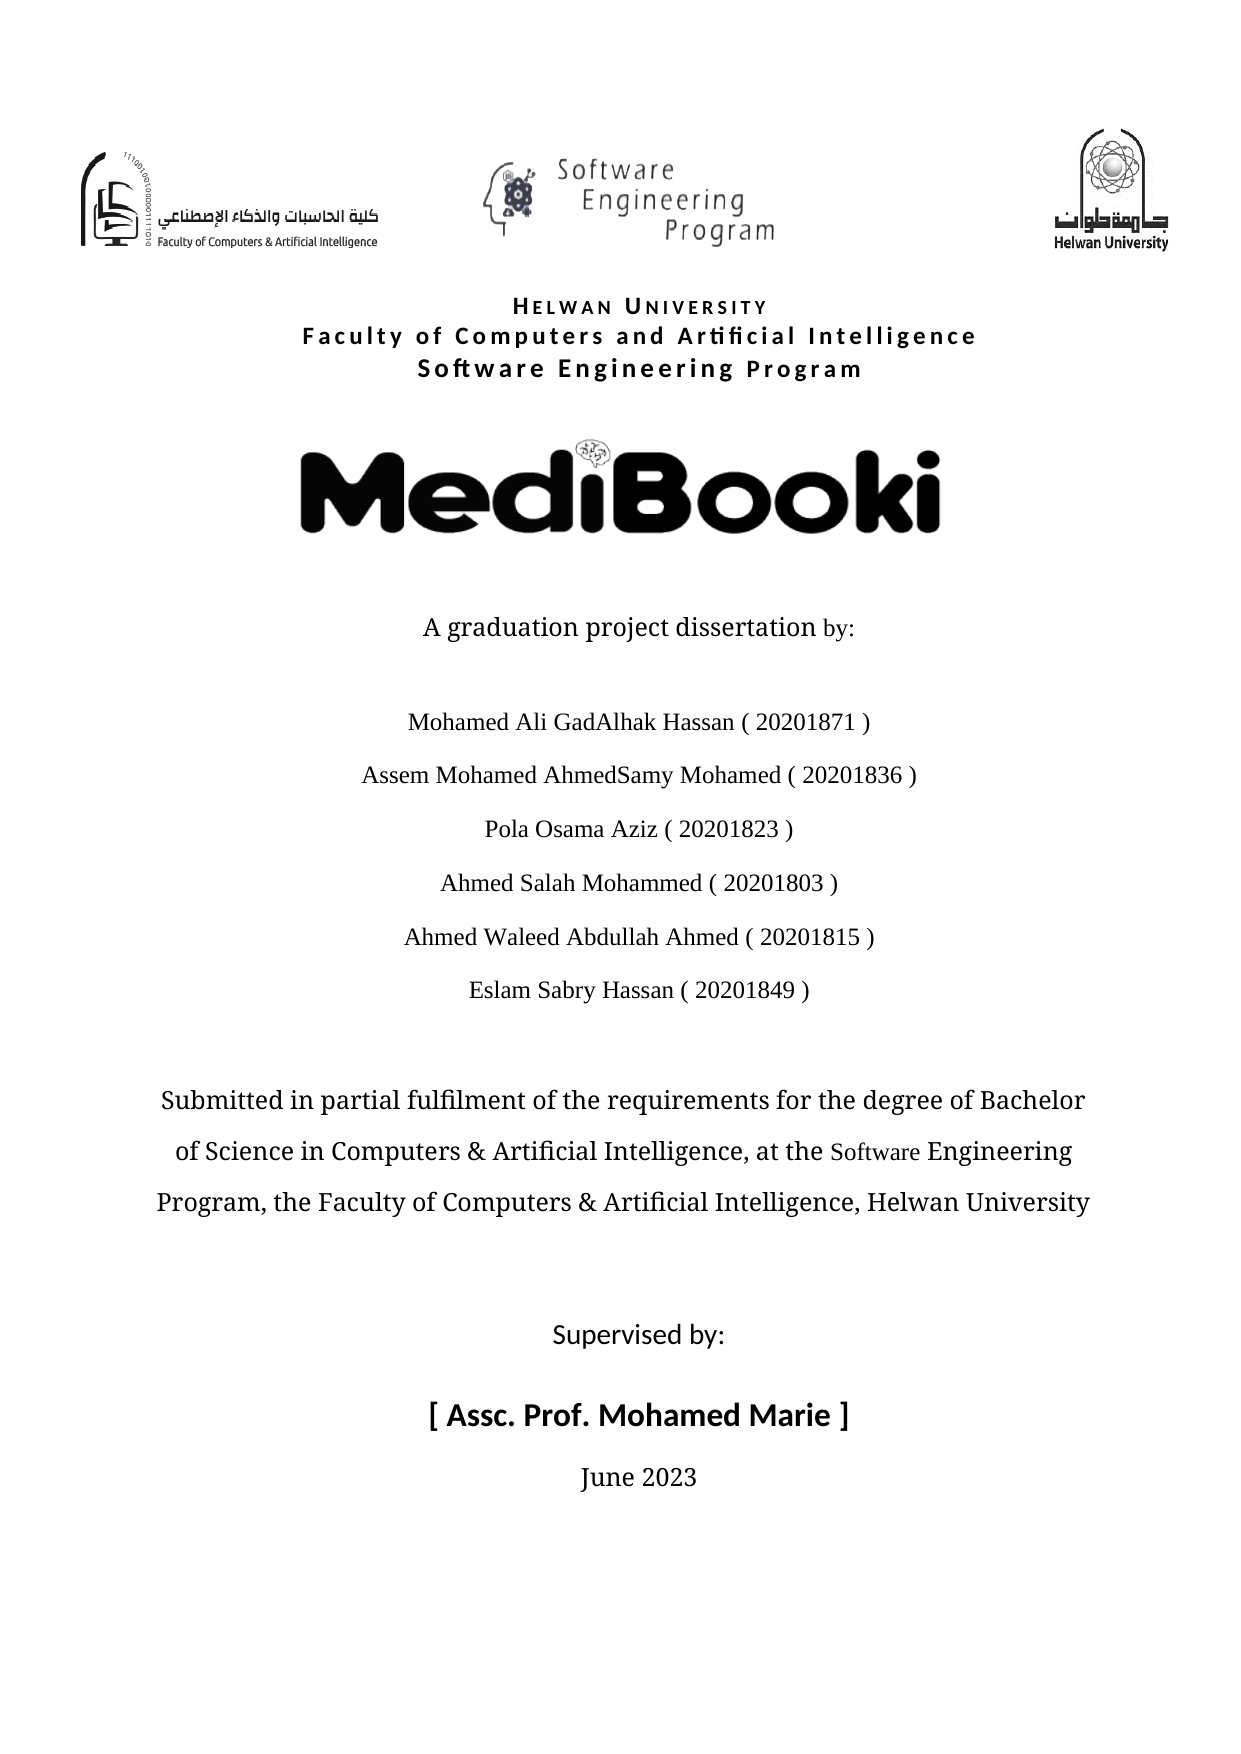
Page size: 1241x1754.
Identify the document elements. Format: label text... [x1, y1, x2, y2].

text Mohamed Ali GadAlhak Hassan ( 20201871 ) [150, 707, 1090, 735]
text A graduation project dissertation by: [150, 609, 1090, 643]
text Pola Osama Aziz ( 20201823 ) [150, 814, 1090, 843]
text Software Engineering Program [150, 351, 1090, 384]
text [ Assc. Prof. Mohamed Marie ] [150, 1394, 1090, 1435]
text Ahmed Salah Mohammed ( 20201803 ) [150, 868, 1090, 897]
text Submitted in partial fulfilment of the requirements for the degree of Bachelor of Science in Computers & Artificial Intelligence, at the Software Engineering Program, the Faculty of Computers & Artificial Intelligence, Helwan University [150, 1083, 1097, 1219]
text Supervised by: [150, 1316, 1090, 1351]
text Ahmed Waleed Abdullah Ahmed ( 20201815 ) [150, 922, 1090, 950]
picture [80, 151, 379, 250]
picture [1054, 128, 1169, 252]
text June 2023 [150, 1460, 1090, 1494]
text Eslam Sabry Hassan ( 20201849 ) [150, 975, 1090, 1004]
text Faculty of Computers and Artificial Intelligence [150, 320, 1090, 351]
picture [478, 150, 779, 254]
picture [282, 431, 958, 546]
text Assem Mohamed AhmedSamy Mohamed ( 20201836 ) [150, 760, 1090, 789]
text Helwan University [150, 290, 1090, 320]
